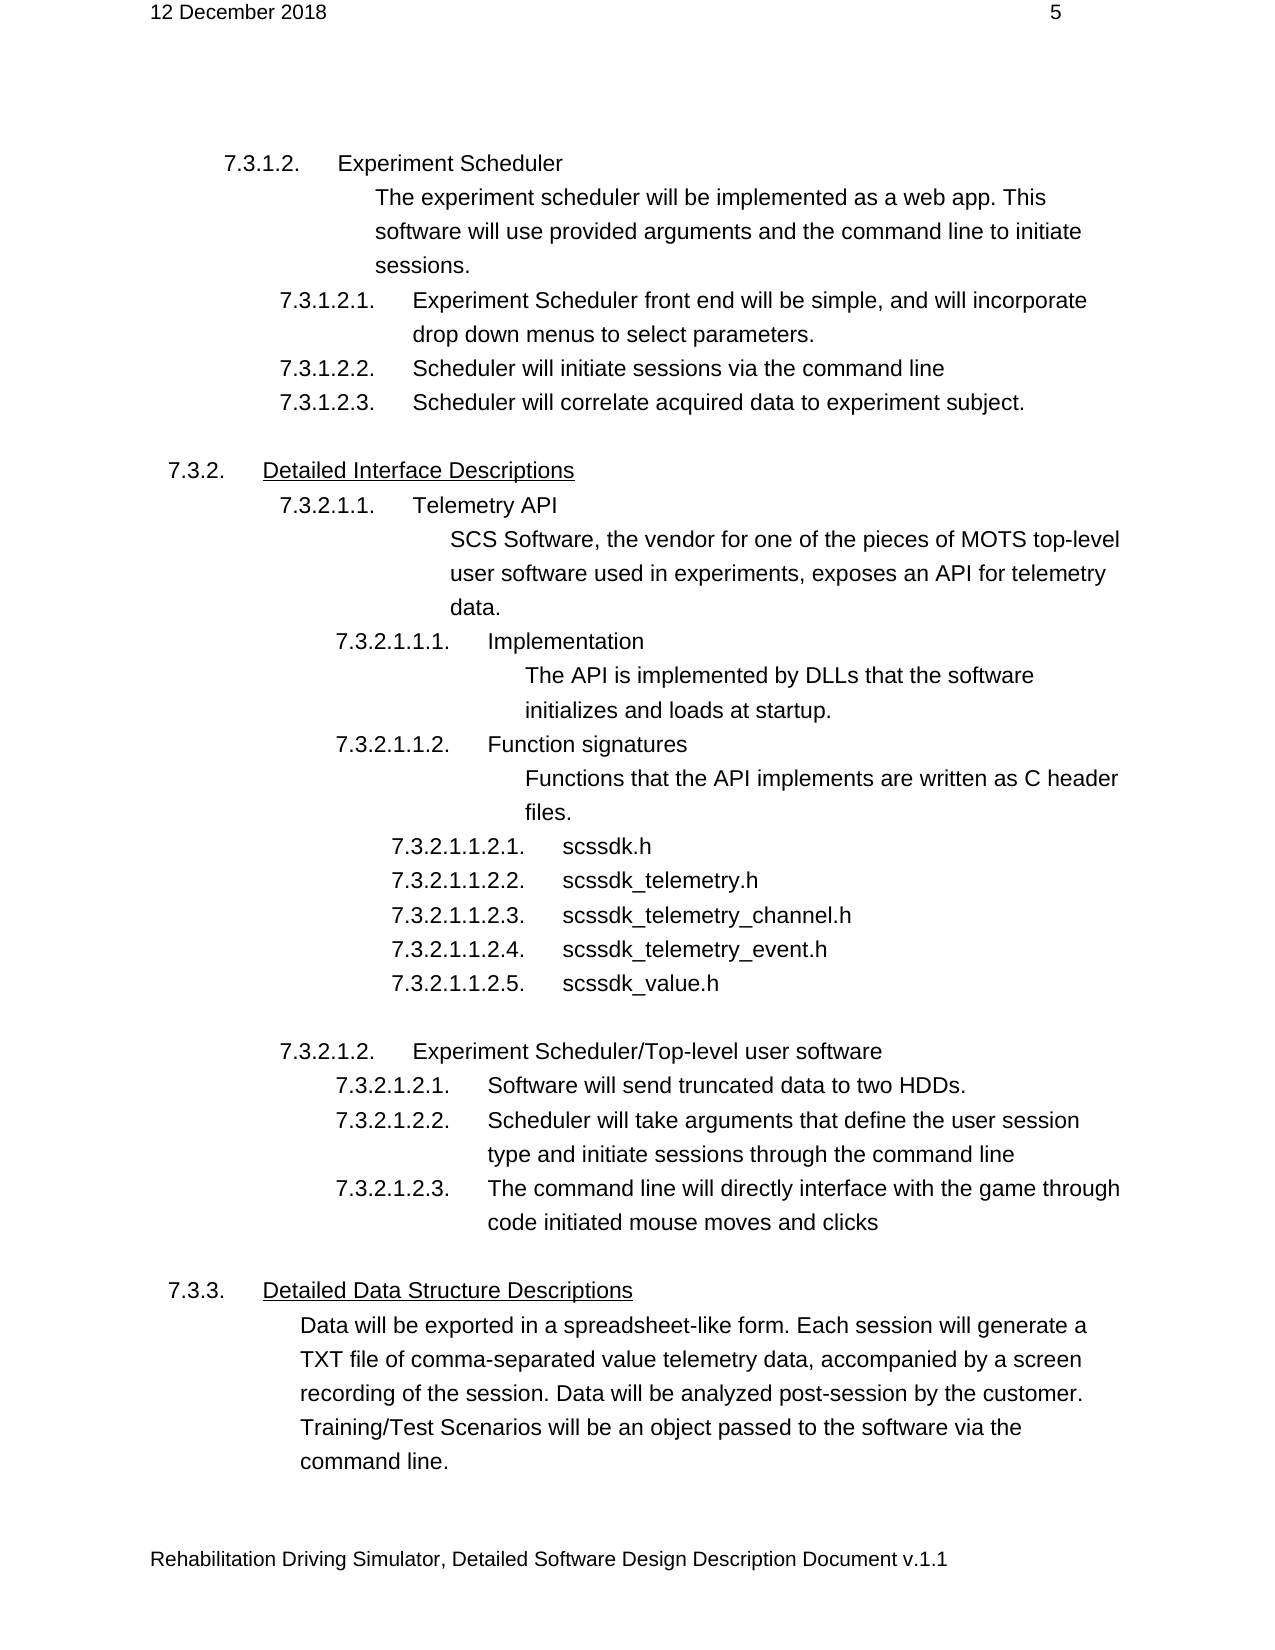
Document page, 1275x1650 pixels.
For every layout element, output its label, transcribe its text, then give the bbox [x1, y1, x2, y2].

text SCS Software, the vendor for one of the pieces of MOTS top-level user software used in experiments, exposes an API for telemetry data. [450, 526, 1125, 621]
list scssdk_value.h [525, 970, 1125, 996]
list Experiment Scheduler/Top-level user software [375, 1038, 1125, 1065]
text The API is implemented by DLLs that the software initializes and loads at startup. [525, 662, 1125, 723]
list Experiment Scheduler [300, 150, 1125, 176]
list Implementation [450, 628, 1125, 655]
list scssdk_telemetry_channel.h [525, 902, 1125, 928]
text The experiment scheduler will be implemented as a web app. This software will use provided arguments and the command line to initiate sessions. [375, 184, 1125, 279]
list Experiment Scheduler front end will be simple, and will incorporate drop down menus to select parameters. [375, 287, 1125, 347]
list Scheduler will take arguments that define the user session type and initiate sessions through the command line [450, 1107, 1125, 1167]
list Telemetry API [375, 492, 1125, 518]
list scssdk_telemetry.h [525, 867, 1125, 894]
list Software will send truncated data to two HDDs. [450, 1072, 1125, 1099]
text Data will be exported in a spreadsheet-like form. Each session will generate a TXT file of comma-separated value telemetry data, accompanied by a screen recording of the session. Data will be analyzed post-session by the customer. Training/Test Scenarios will be an object passed to the software via the command line. [300, 1312, 1125, 1475]
list Scheduler will initiate sessions via the command line [375, 355, 1125, 381]
list Detailed Data Structure Descriptions [225, 1277, 1125, 1304]
text Functions that the API implements are written as C header files. [525, 765, 1125, 826]
list scssdk.h [525, 833, 1125, 860]
list Detailed Interface Descriptions [225, 457, 1125, 484]
list scssdk_telemetry_event.h [525, 936, 1125, 962]
list The command line will directly interface with the game through code initiated mouse moves and clicks [450, 1175, 1125, 1236]
list Scheduler will correlate acquired data to experiment subject. [375, 389, 1125, 416]
list Function signatures [450, 731, 1125, 757]
